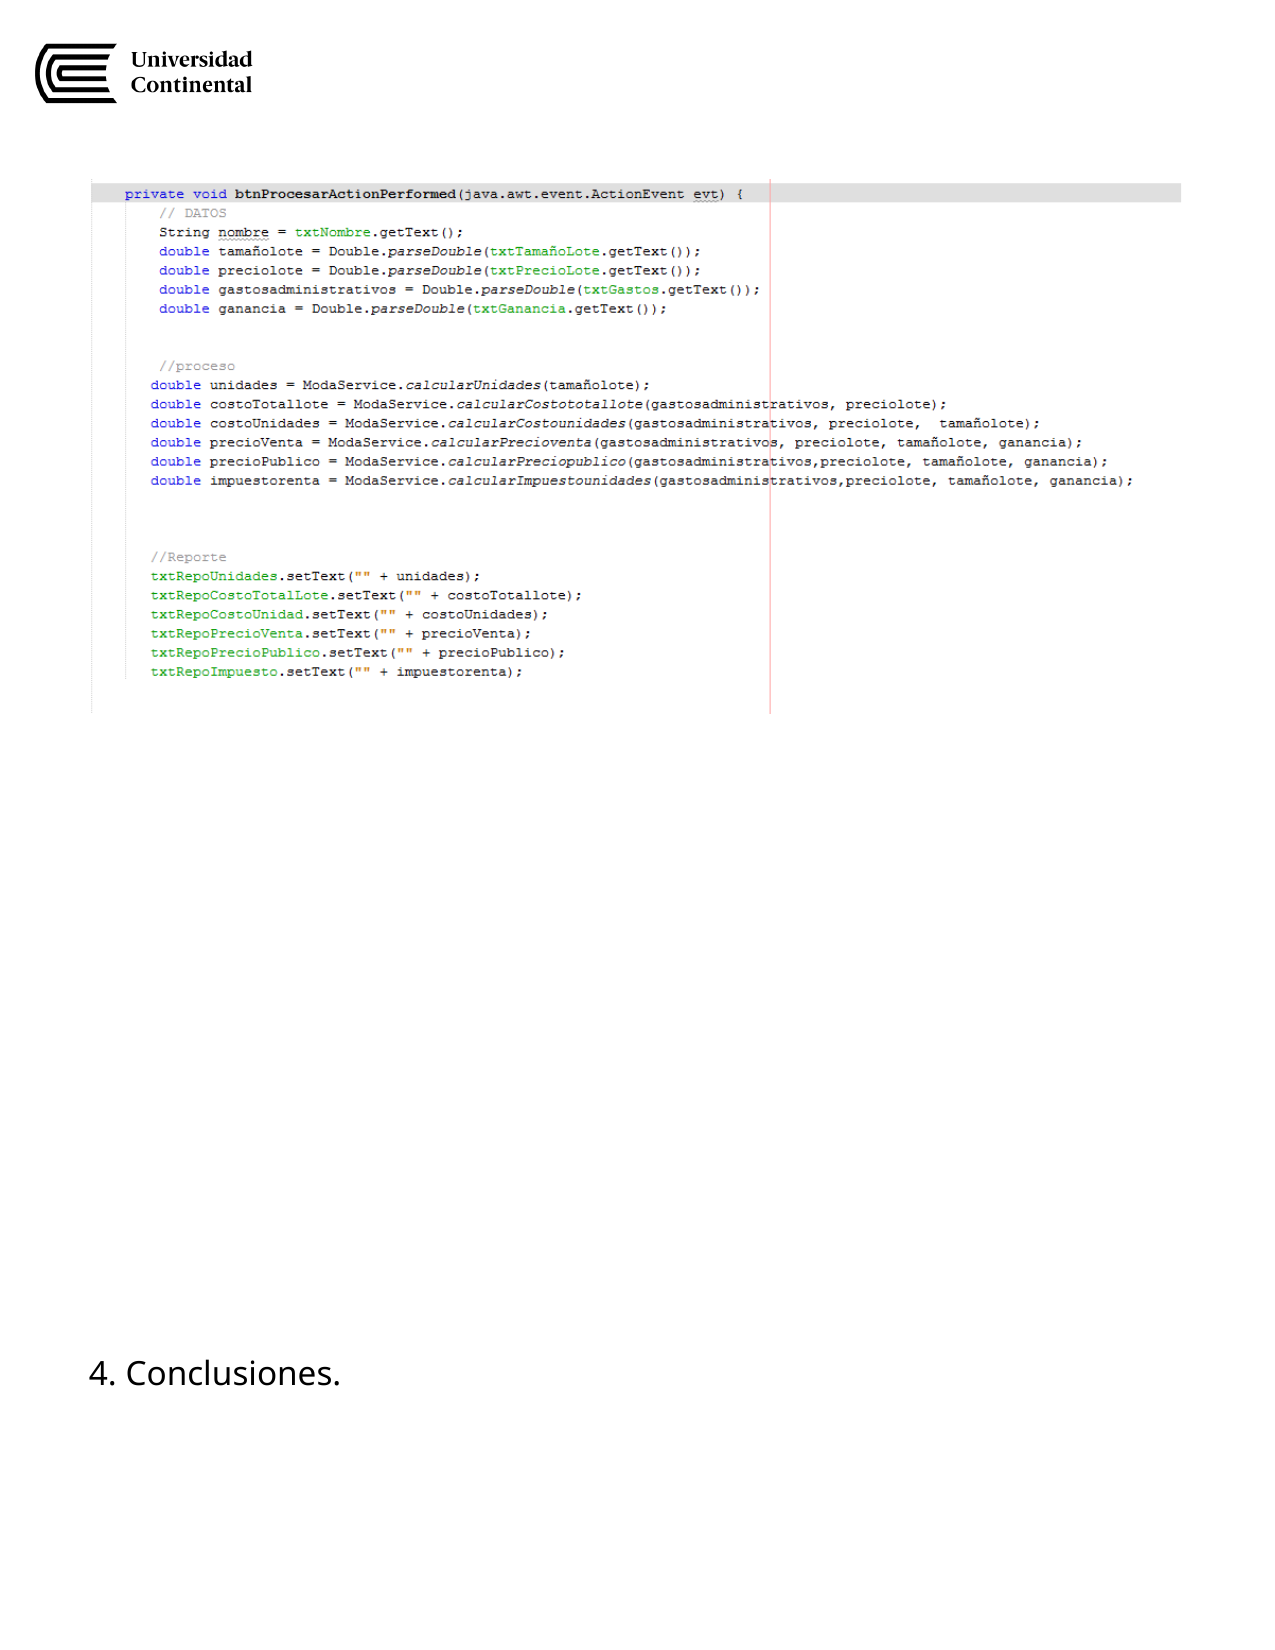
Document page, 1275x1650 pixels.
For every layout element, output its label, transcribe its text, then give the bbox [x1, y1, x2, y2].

picture [88, 179, 1182, 714]
picture [32, 41, 255, 105]
subtitle 4. Conclusiones. [89, 1350, 1181, 1395]
